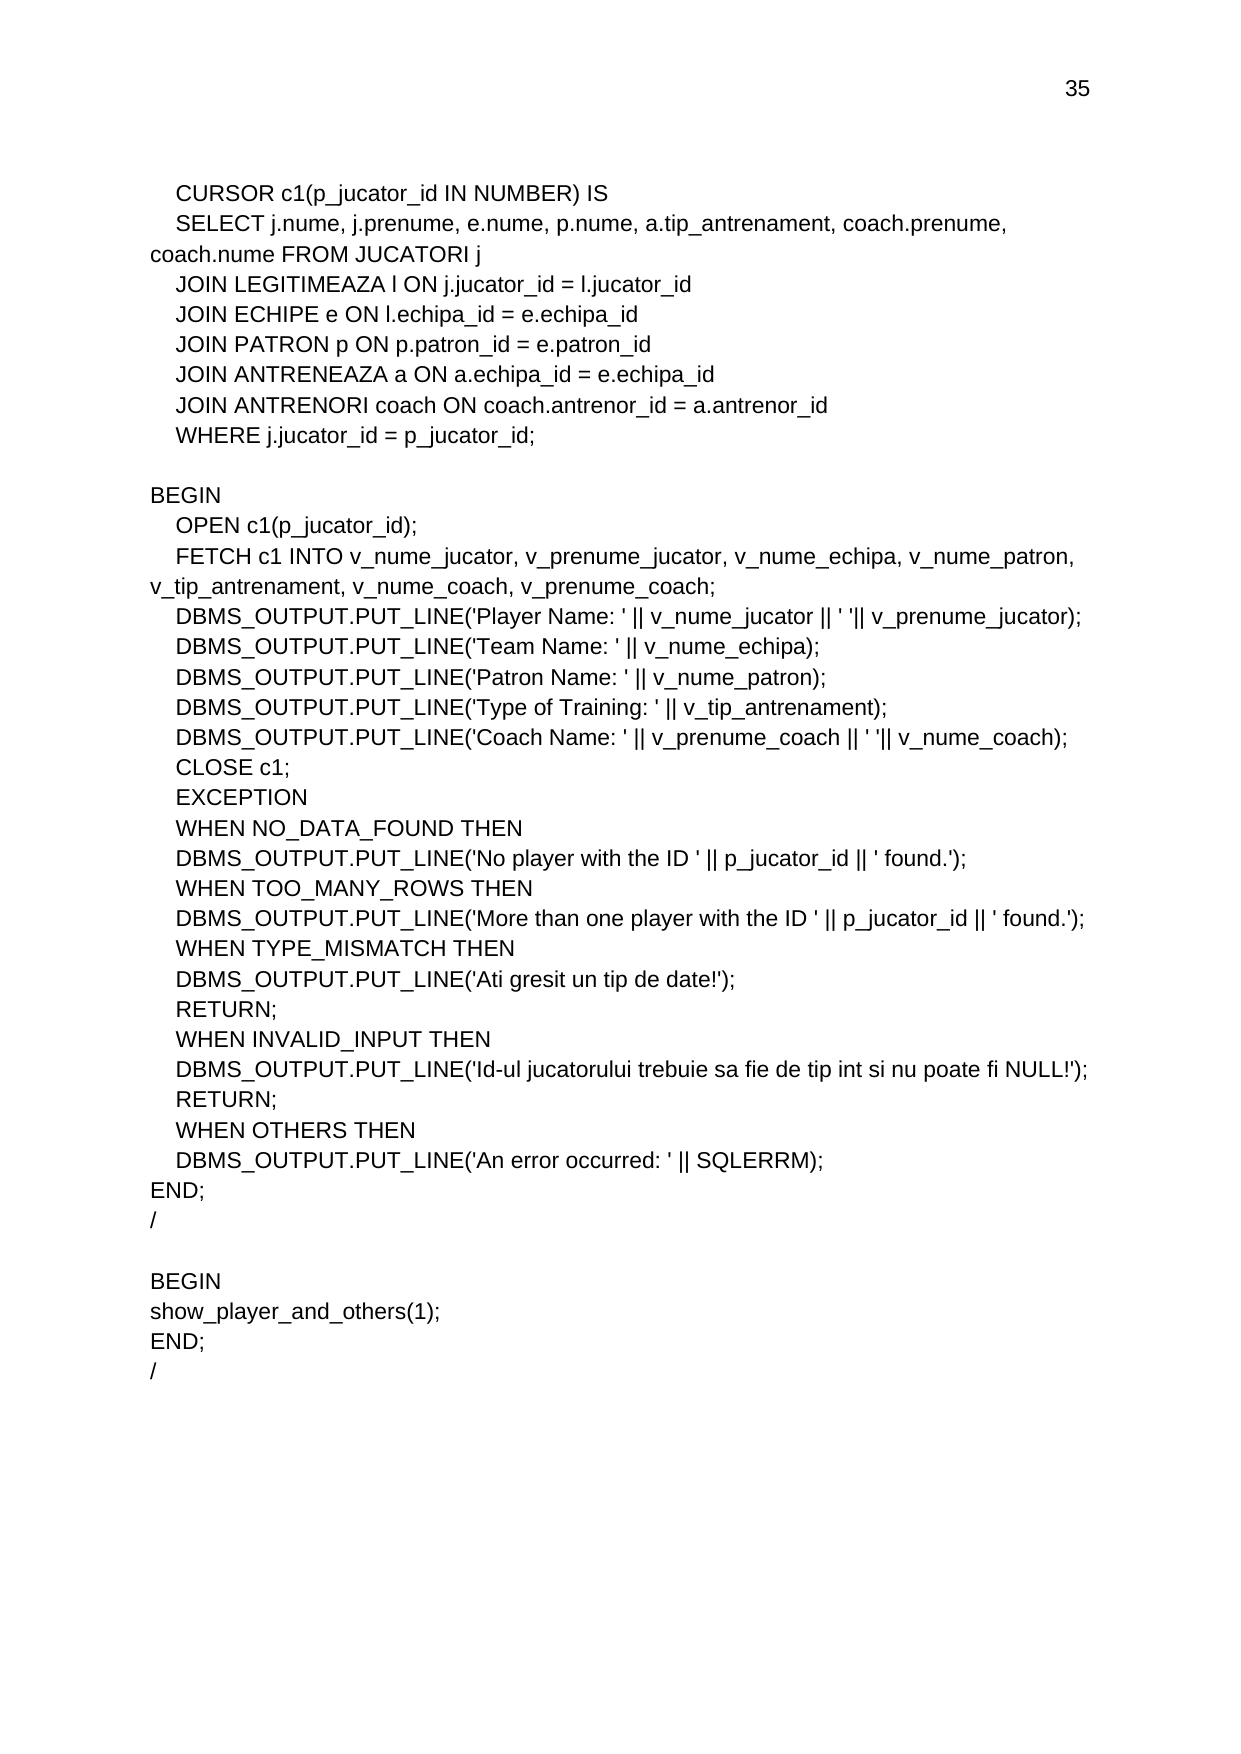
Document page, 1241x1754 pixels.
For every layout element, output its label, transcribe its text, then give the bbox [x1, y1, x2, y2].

text WHERE j.jucator_id = p_jucator_id; [150, 422, 1090, 448]
text OPEN c1(p_jucator_id); [150, 512, 1090, 539]
text DBMS_OUTPUT.PUT_LINE('Team Name: ' || v_nume_echipa); [150, 633, 1090, 660]
text DBMS_OUTPUT.PUT_LINE('More than one player with the ID ' || p_jucator_id || ' found.'); [150, 905, 1090, 932]
text CLOSE c1; [150, 754, 1090, 781]
text BEGIN [150, 1268, 1090, 1294]
text WHEN OTHERS THEN [150, 1117, 1090, 1143]
text WHEN TOO_MANY_ROWS THEN [150, 875, 1090, 901]
text WHEN INVALID_INPUT THEN [150, 1026, 1090, 1052]
text WHEN NO_DATA_FOUND THEN [150, 814, 1090, 841]
text show_player_and_others(1); [150, 1298, 1090, 1324]
text JOIN ANTRENORI coach ON coach.antrenor_id = a.antrenor_id [150, 392, 1090, 418]
text DBMS_OUTPUT.PUT_LINE('Ati gresit un tip de date!'); [150, 966, 1090, 992]
text FETCH c1 INTO v_nume_jucator, v_prenume_jucator, v_nume_echipa, v_nume_patron, v_tip_antrenament, v_nume_coach, v_prenume_coach; [150, 543, 1090, 599]
text EXCEPTION [150, 784, 1090, 811]
text DBMS_OUTPUT.PUT_LINE('No player with the ID ' || p_jucator_id || ' found.'); [150, 845, 1090, 871]
text DBMS_OUTPUT.PUT_LINE('Player Name: ' || v_nume_jucator || ' '|| v_prenume_jucator); [150, 603, 1090, 629]
text SELECT j.nume, j.prenume, e.nume, p.nume, a.tip_antrenament, coach.prenume, coach.nume FROM JUCATORI j [150, 210, 1090, 267]
text END; [150, 1177, 1090, 1203]
text DBMS_OUTPUT.PUT_LINE('Patron Name: ' || v_nume_patron); [150, 663, 1090, 690]
text WHEN TYPE_MISMATCH THEN [150, 935, 1090, 962]
text / [150, 1207, 1090, 1234]
text JOIN LEGITIMEAZA l ON j.jucator_id = l.jucator_id [150, 271, 1090, 297]
text END; [150, 1328, 1090, 1354]
text DBMS_OUTPUT.PUT_LINE('Type of Training: ' || v_tip_antrenament); [150, 694, 1090, 720]
text BEGIN [150, 482, 1090, 509]
text DBMS_OUTPUT.PUT_LINE('An error occurred: ' || SQLERRM); [150, 1147, 1090, 1173]
text CURSOR c1(p_jucator_id IN NUMBER) IS [150, 180, 1090, 207]
text JOIN PATRON p ON p.patron_id = e.patron_id [150, 331, 1090, 358]
text / [150, 1358, 1090, 1385]
text RETURN; [150, 996, 1090, 1022]
text JOIN ANTRENEAZA a ON a.echipa_id = e.echipa_id [150, 361, 1090, 388]
text DBMS_OUTPUT.PUT_LINE('Coach Name: ' || v_prenume_coach || ' '|| v_nume_coach); [150, 724, 1090, 750]
text DBMS_OUTPUT.PUT_LINE('Id-ul jucatorului trebuie sa fie de tip int si nu poate fi NULL!'); [150, 1056, 1090, 1083]
text RETURN; [150, 1086, 1090, 1113]
text JOIN ECHIPE e ON l.echipa_id = e.echipa_id [150, 301, 1090, 327]
